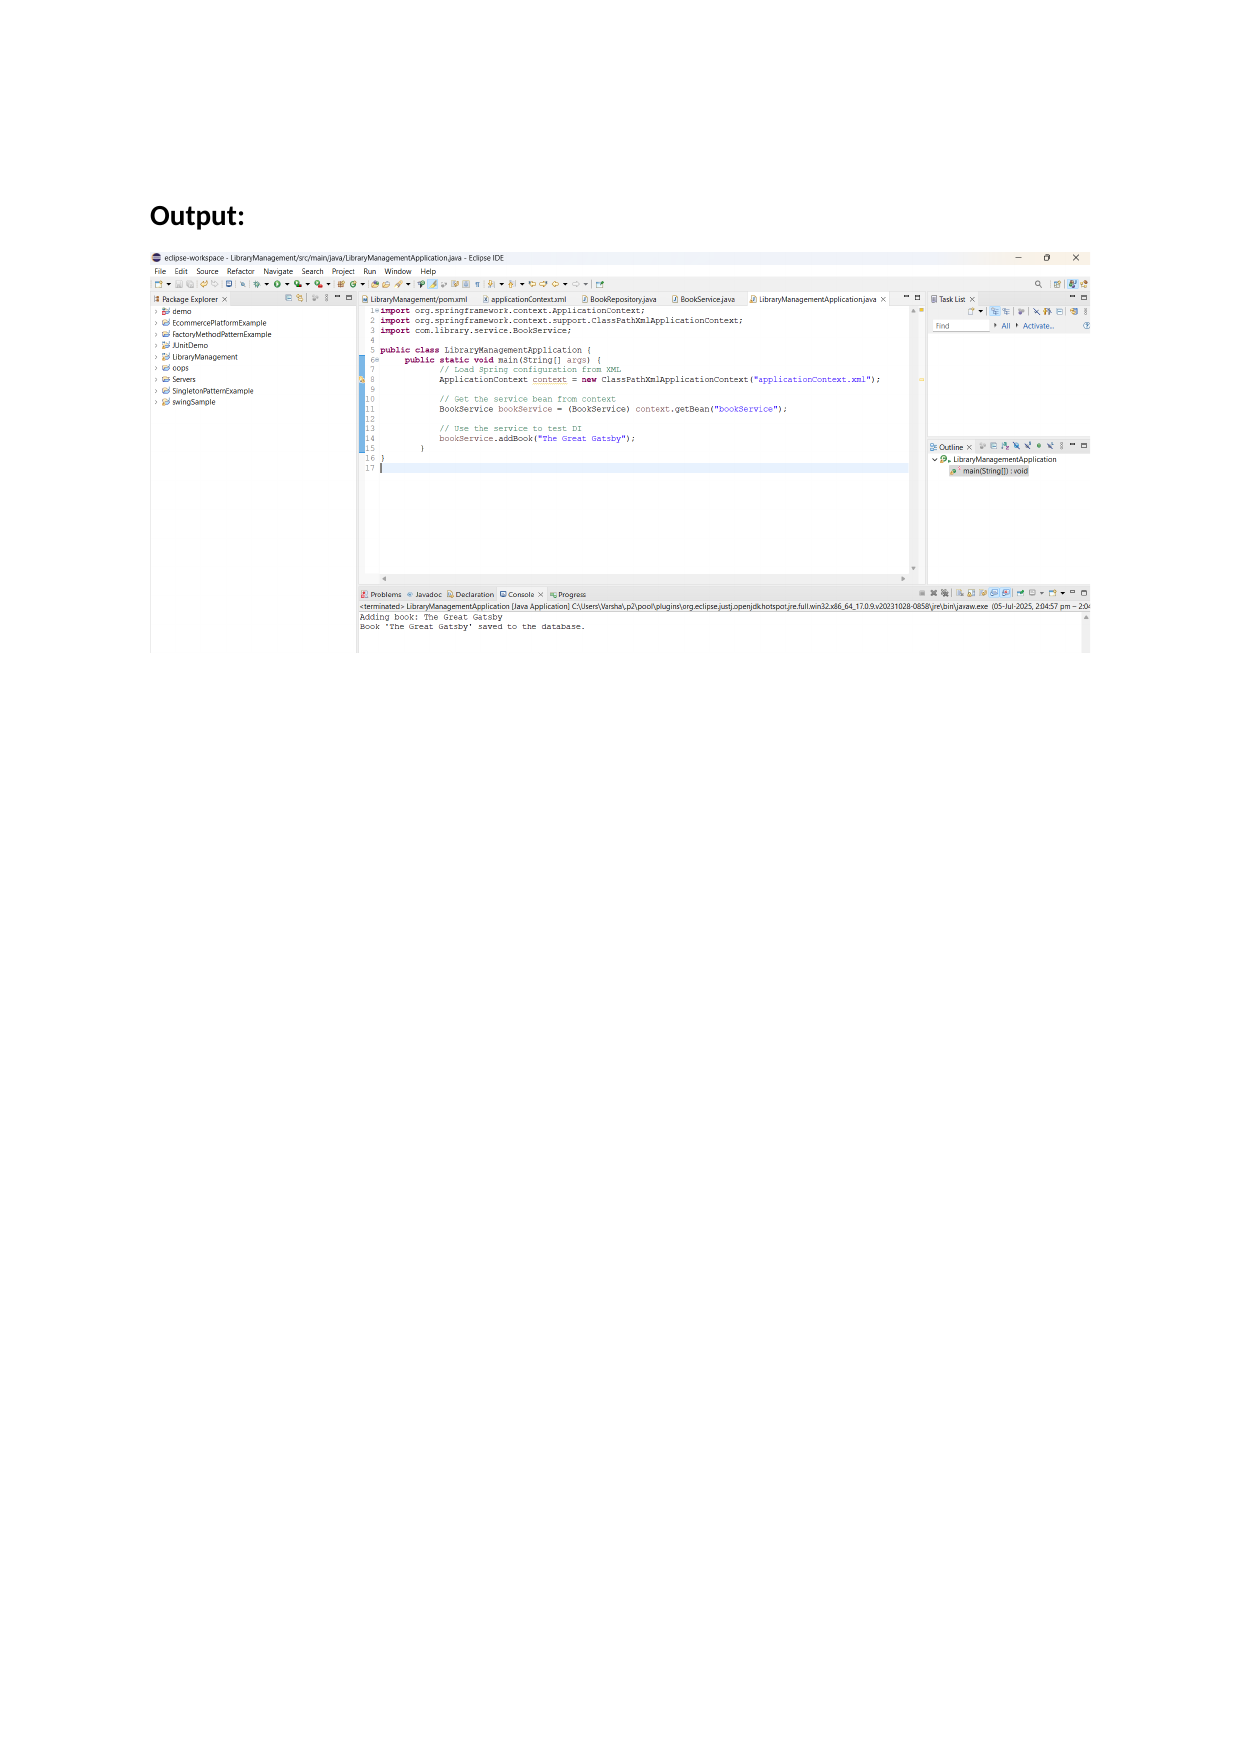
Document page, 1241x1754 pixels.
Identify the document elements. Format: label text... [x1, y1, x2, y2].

text Output: [150, 197, 1090, 232]
picture [150, 252, 1091, 653]
